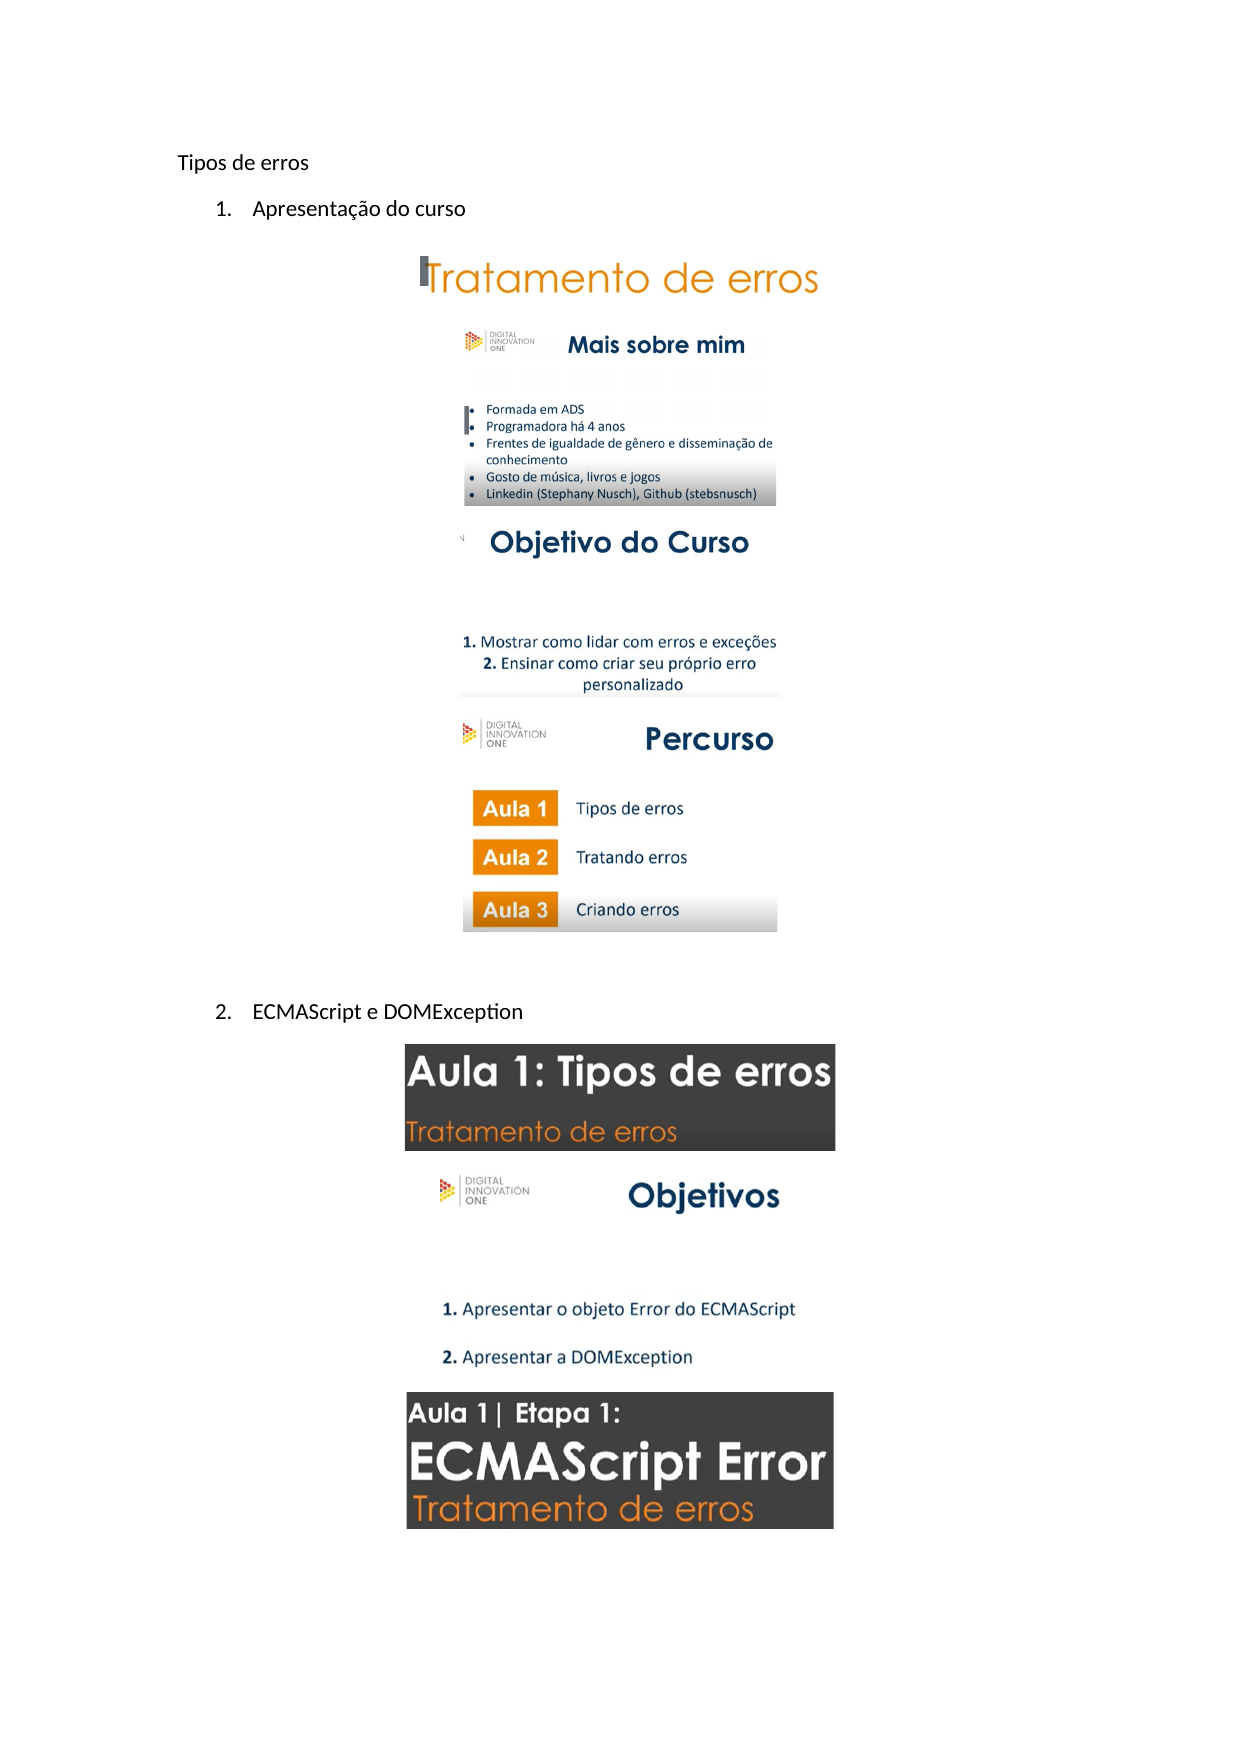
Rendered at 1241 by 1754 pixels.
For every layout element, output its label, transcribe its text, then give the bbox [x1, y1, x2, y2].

picture [406, 1392, 834, 1529]
picture [463, 715, 778, 932]
picture [420, 241, 820, 310]
picture [460, 524, 780, 697]
list ECMAScript e DOMException [215, 997, 1063, 1025]
picture [464, 328, 777, 506]
list Apresentação do curso [215, 194, 1063, 222]
picture [440, 1169, 801, 1374]
text Tipos de erros [177, 148, 1063, 176]
picture [404, 1044, 836, 1151]
